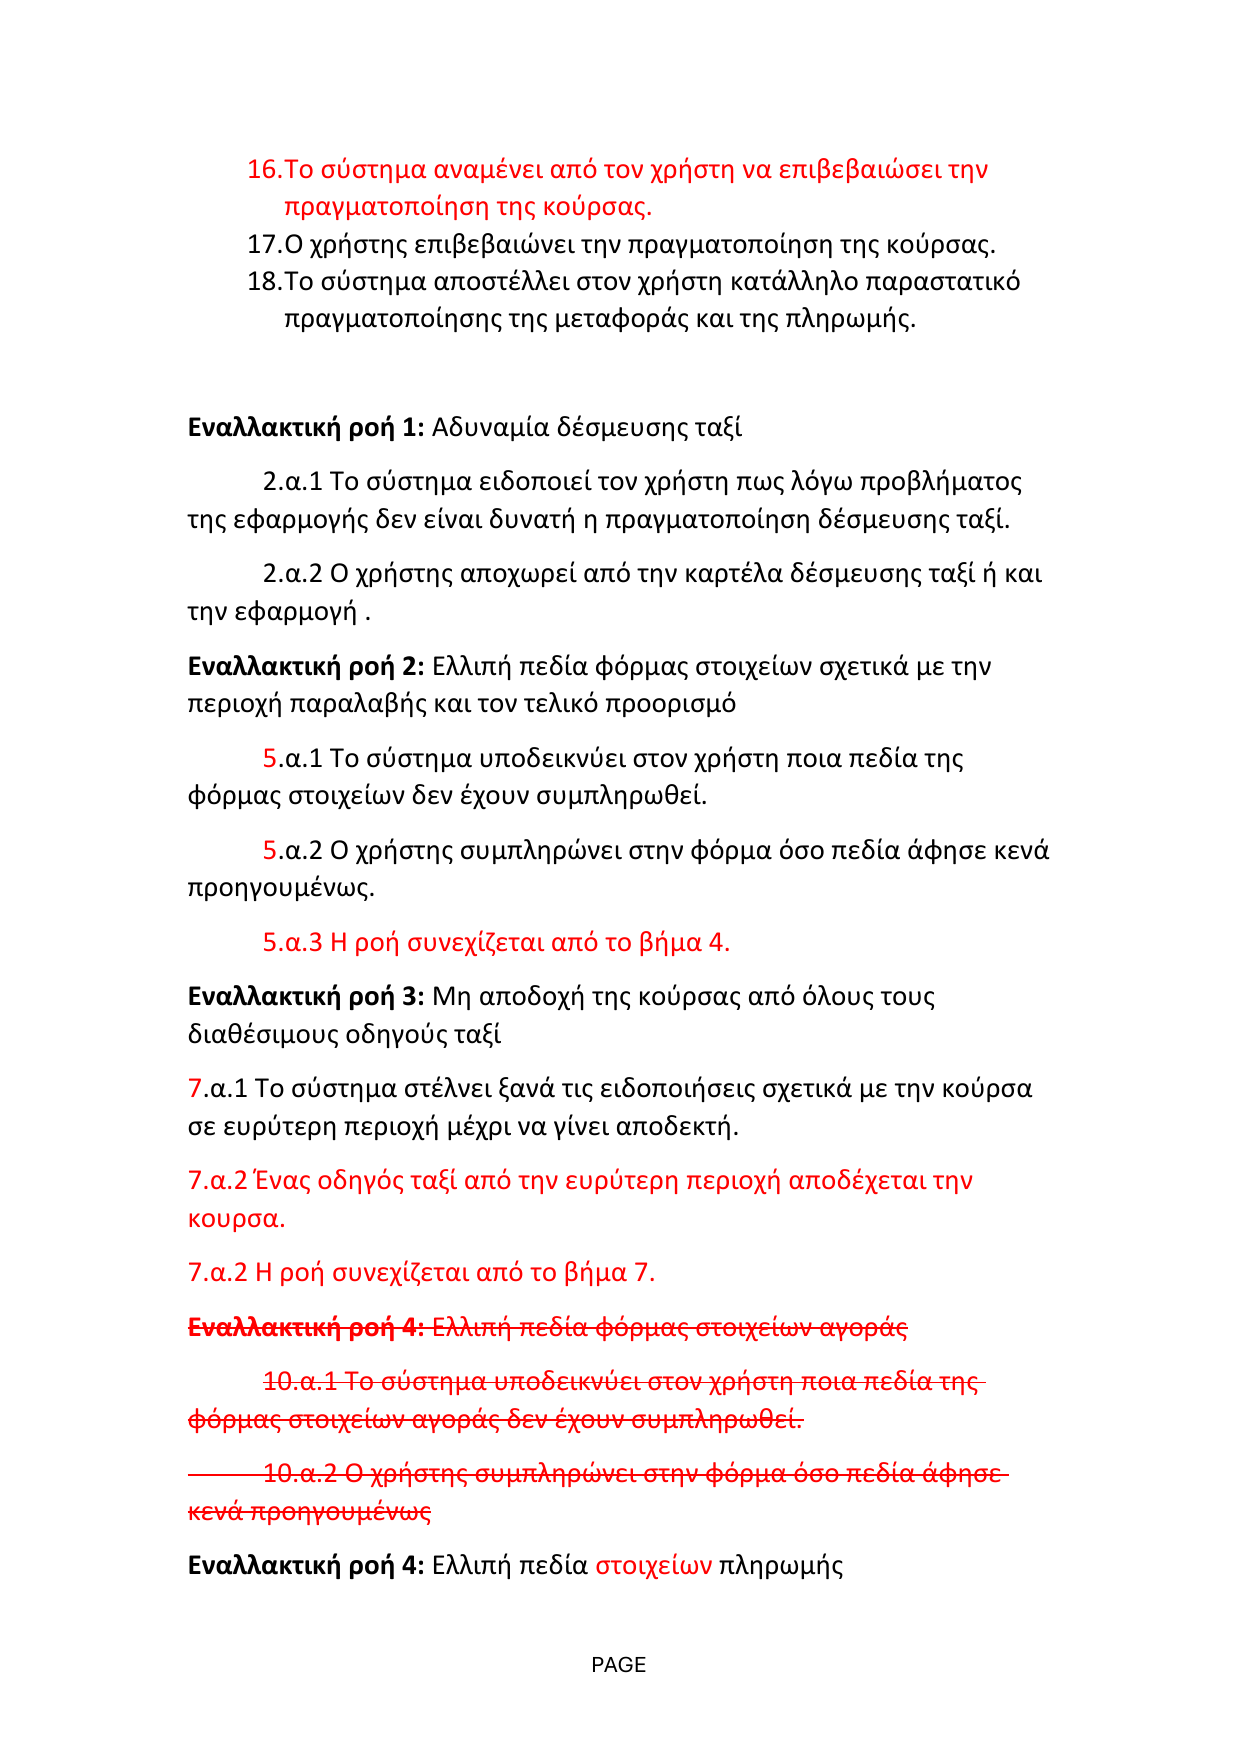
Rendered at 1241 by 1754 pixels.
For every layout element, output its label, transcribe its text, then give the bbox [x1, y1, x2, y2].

text 2.α.1 Το σύστημα ειδοποιεί τον χρήστη πως λόγω προβλήματος της εφαρμογής δεν είναι δυνατή η πραγματοποίηση δέσμευσης ταξί. [187, 462, 1053, 536]
text Εναλλακτική ροή 1: Αδυναμία δέσμευσης ταξί [187, 408, 1053, 444]
text Εναλλακτική ροή 4: Ελλιπή πεδία στοιχείων πληρωμής [187, 1546, 1053, 1582]
text 5.α.3 Η ροή συνεχίζεται από το βήμα 4. [187, 923, 1053, 958]
text 7.α.2 Η ροή συνεχίζεται από το βήμα 7. [187, 1253, 1053, 1289]
text 7.α.2 Ένας οδηγός ταξί από την ευρύτερη περιοχή αποδέχεται την κουρσα. [187, 1161, 1053, 1235]
text 5.α.2 Ο χρήστης συμπληρώνει στην φόρμα όσο πεδία άφησε κενά προηγουμένως. [187, 831, 1053, 904]
text 10.α.2 Ο χρήστης συμπληρώνει στην φόρμα όσο πεδία άφησε κενά προηγουμένως [187, 1454, 1053, 1528]
list Ο χρήστης επιβεβαιώνει την πραγματοποίηση της κούρσας. [247, 225, 1053, 260]
text Εναλλακτική ροή 3: Μη αποδοχή της κούρσας από όλους τους διαθέσιμους οδηγούς ταξί [187, 977, 1053, 1051]
list Το σύστημα αναμένει από τον χρήστη να επιβεβαιώσει την πραγματοποίηση της κούρσας. [247, 150, 1053, 223]
text 5.α.1 Το σύστημα υποδεικνύει στον χρήστη ποια πεδία της φόρμας στοιχείων δεν έχουν συμπληρωθεί. [187, 739, 1053, 812]
list Το σύστημα αποστέλλει στον χρήστη κατάλληλο παραστατικό πραγματοποίησης της μεταφοράς και της πληρωμής. [247, 262, 1053, 335]
text 2.α.2 Ο χρήστης αποχωρεί από την καρτέλα δέσμευσης ταξί ή και την εφαρμογή . [187, 554, 1053, 628]
text Εναλλακτική ροή 4: Ελλιπή πεδία φόρμας στοιχείων αγοράς [187, 1308, 1053, 1343]
text 7.α.1 Το σύστημα στέλνει ξανά τις ειδοποιήσεις σχετικά με την κούρσα σε ευρύτερη περιοχή μέχρι να γίνει αποδεκτή. [187, 1069, 1053, 1143]
text 10.α.1 Το σύστημα υποδεικνύει στον χρήστη ποια πεδία της φόρμας στοιχείων αγοράς δεν έχουν συμπληρωθεί. [187, 1362, 1053, 1436]
text Εναλλακτική ροή 2: Ελλιπή πεδία φόρμας στοιχείων σχετικά με την περιοχή παραλαβής και τον τελικό προορισμό [187, 647, 1053, 720]
